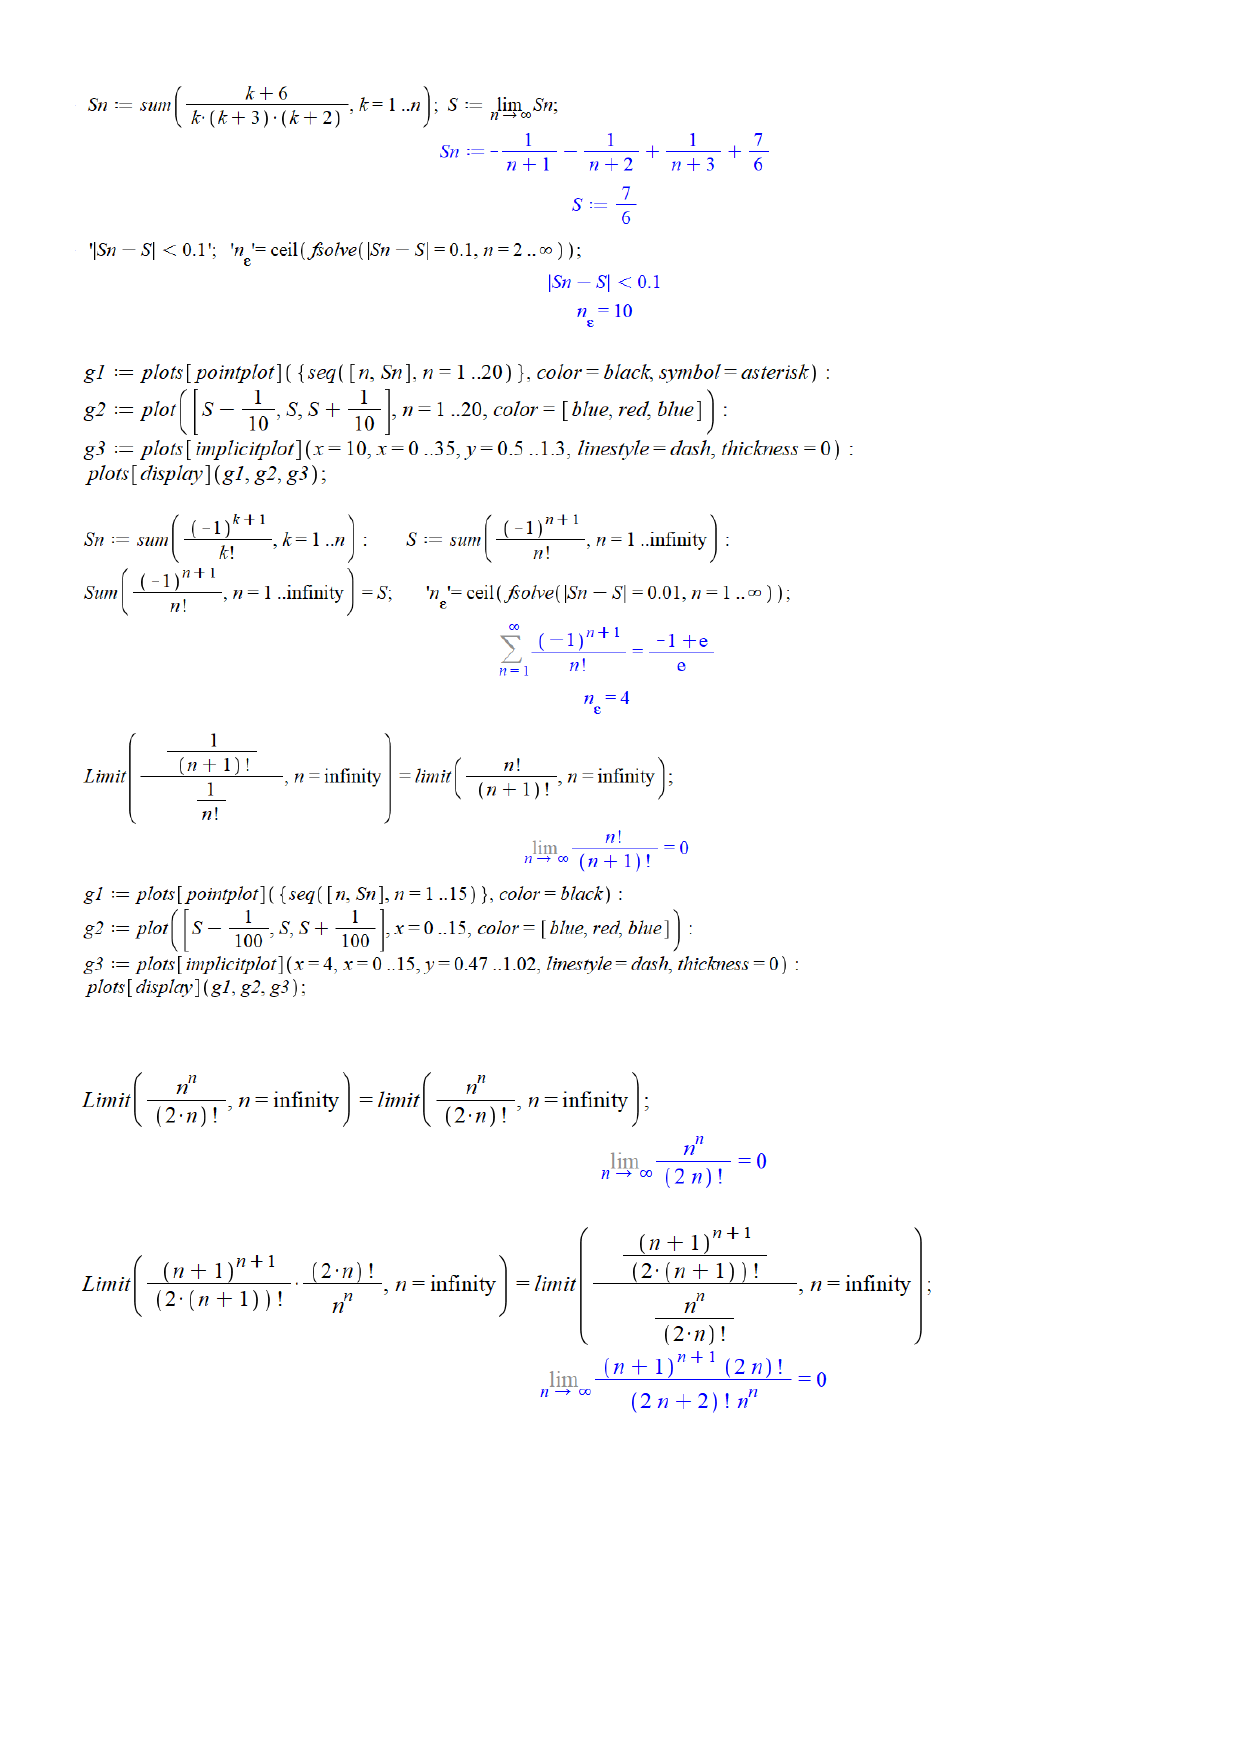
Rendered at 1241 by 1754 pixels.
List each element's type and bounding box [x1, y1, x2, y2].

picture [75, 357, 935, 491]
picture [75, 75, 837, 339]
picture [75, 1214, 935, 1418]
picture [75, 509, 837, 1001]
picture [75, 1066, 780, 1196]
